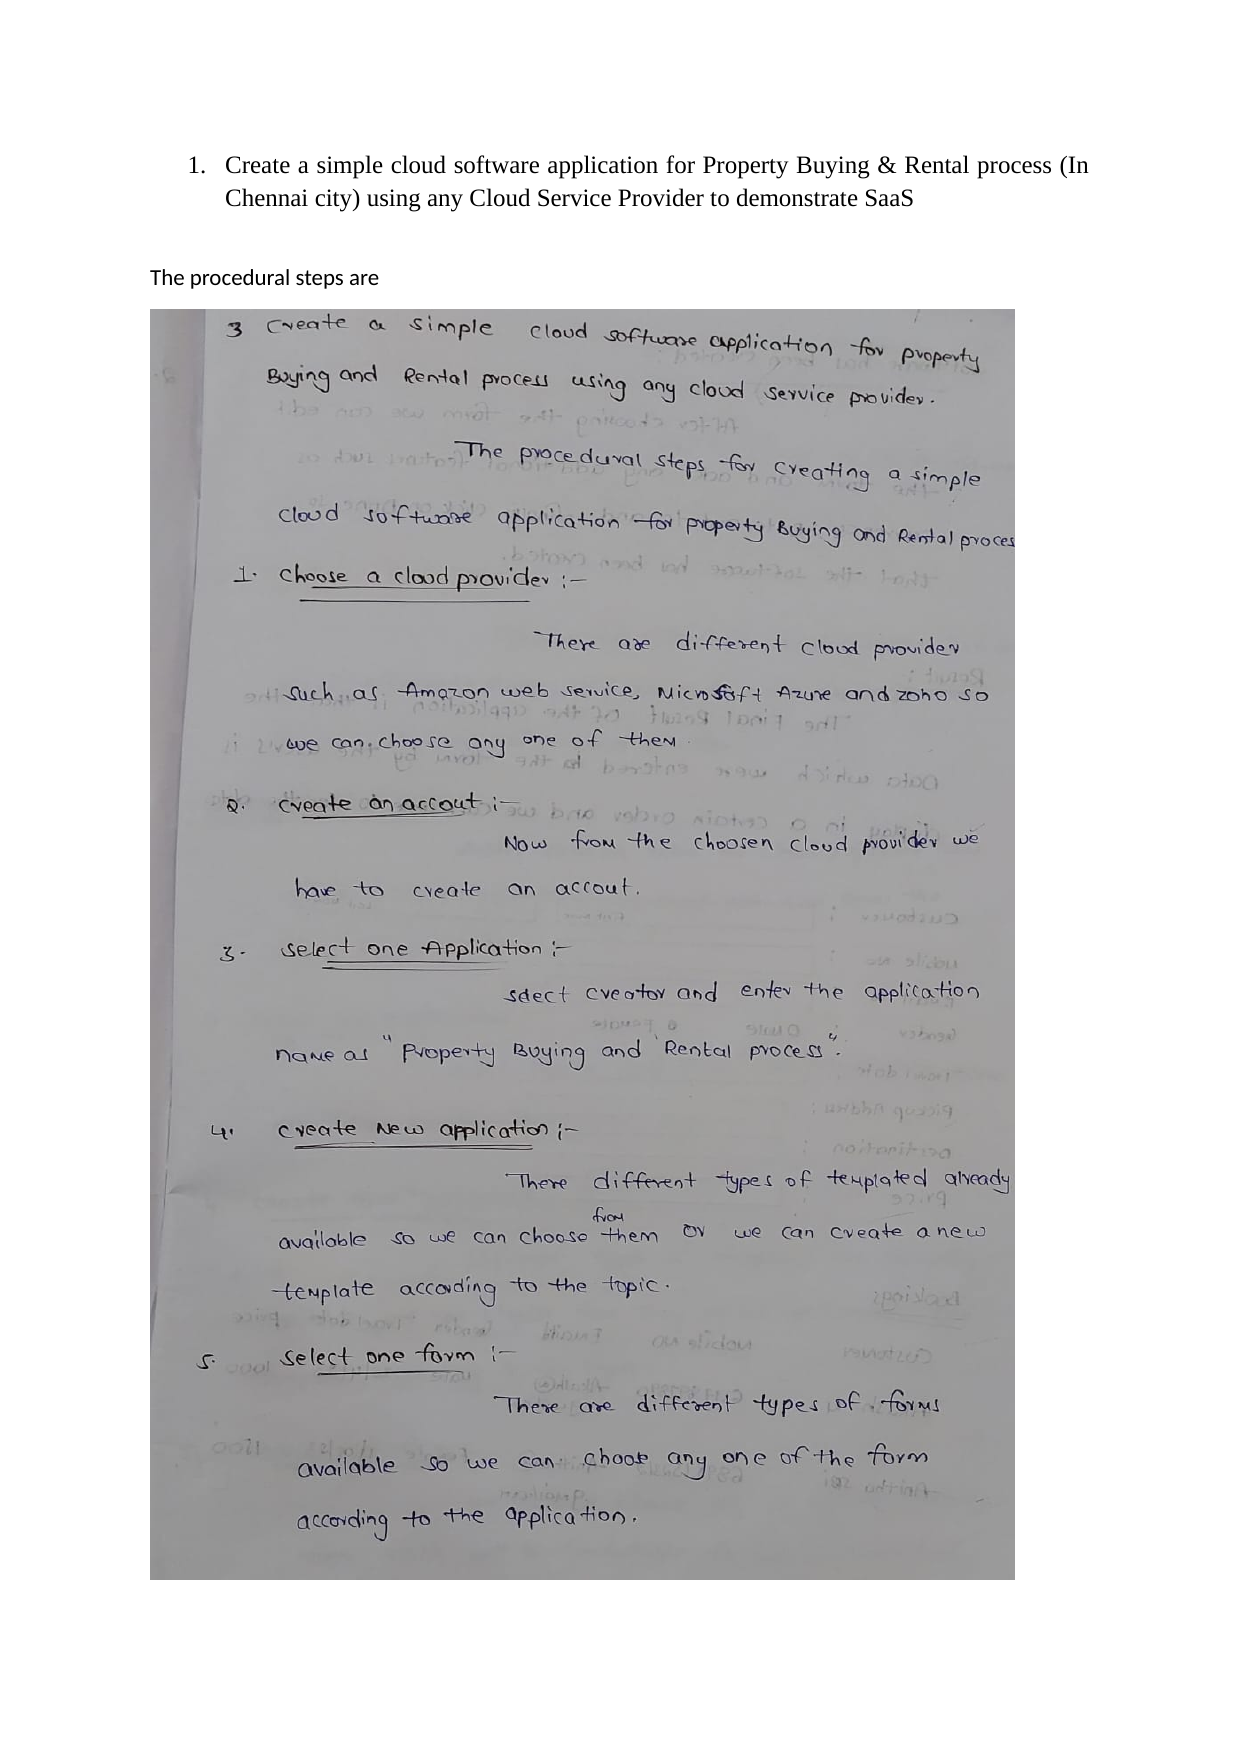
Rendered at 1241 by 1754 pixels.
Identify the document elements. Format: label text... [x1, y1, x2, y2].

list Create a simple cloud software application for Property Buying & Rental process (In Chennai city) using any Cloud Service Provider to demonstrate SaaS [187, 150, 1090, 212]
text The procedural steps are [150, 263, 1090, 291]
picture [150, 309, 1015, 1580]
